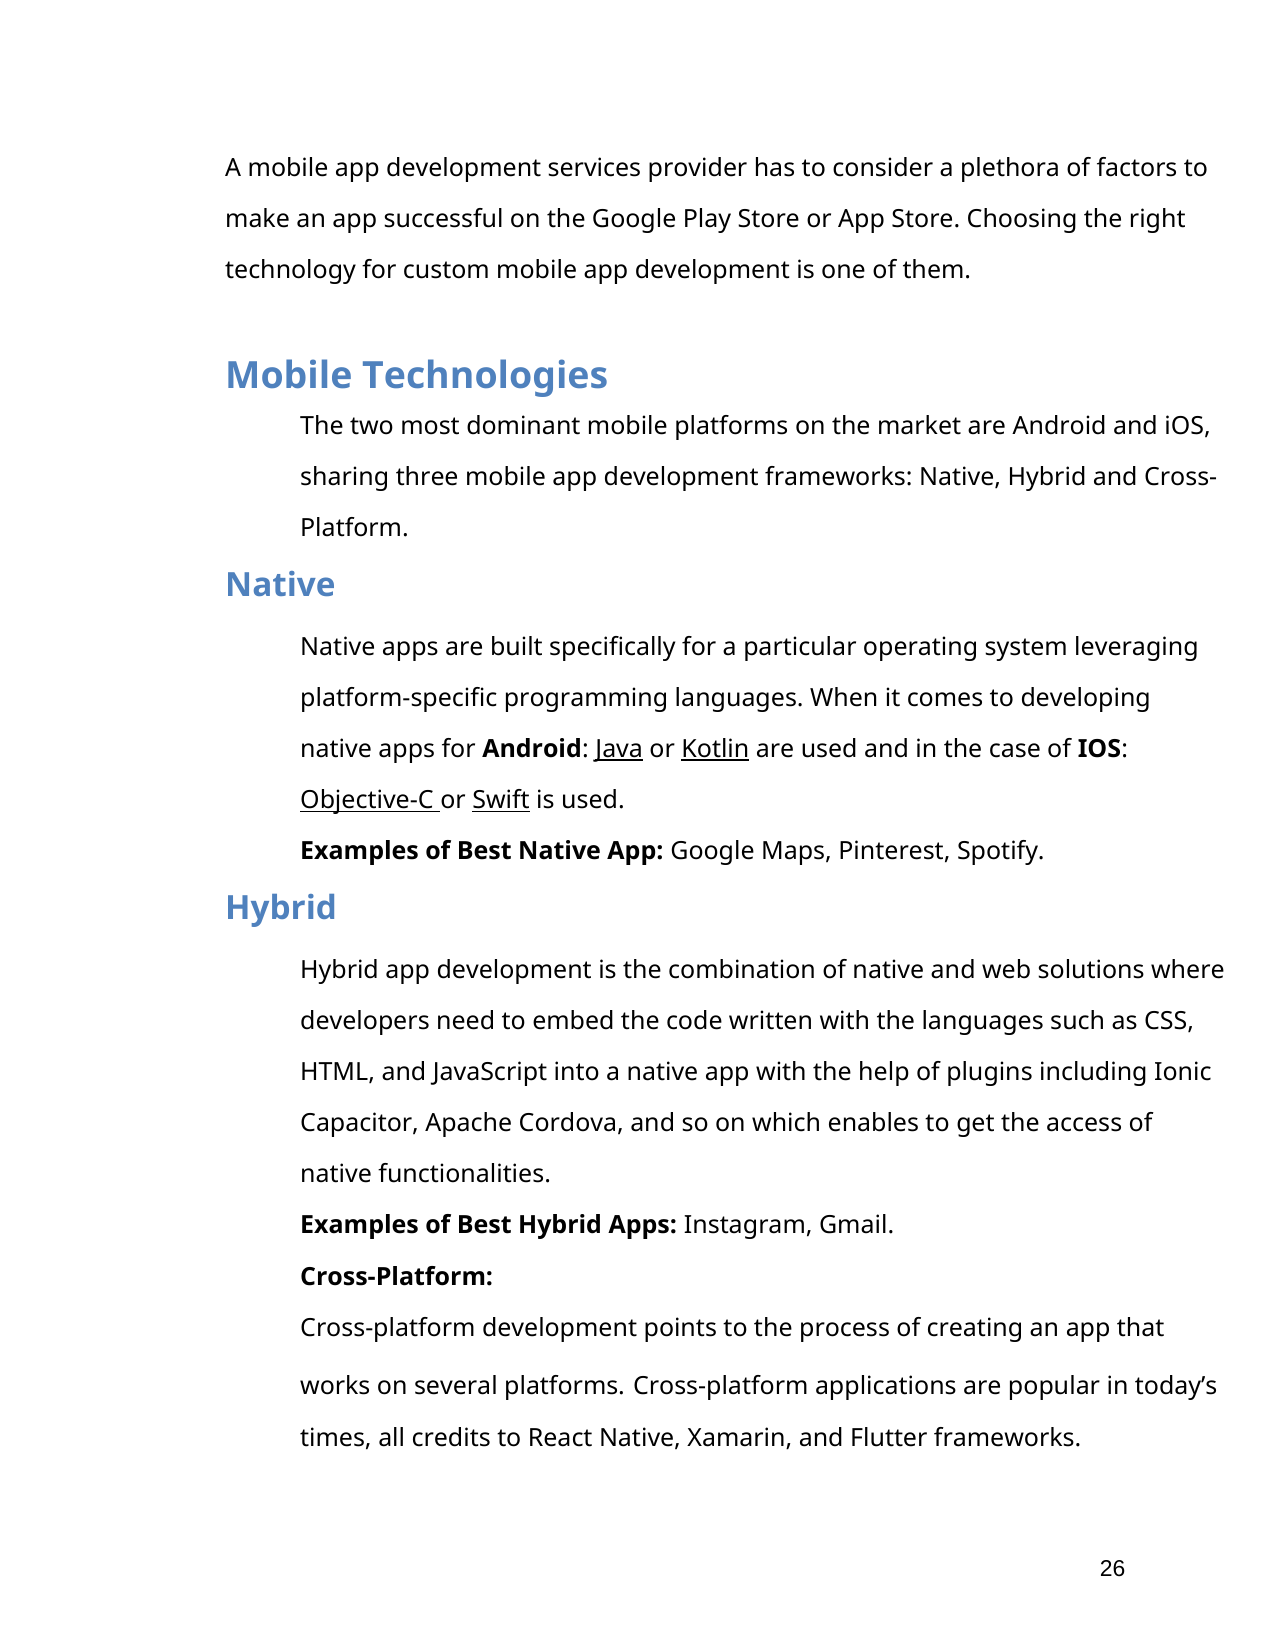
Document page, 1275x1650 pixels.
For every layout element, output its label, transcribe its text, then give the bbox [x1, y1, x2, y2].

text Hybrid app development is the combination of native and web solutions where developers need to embed the code written with the languages such as CSS, HTML, and JavaScript into a native app with the help of plugins including Ionic Capacitor, Apache Cordova, and so on which enables to get the access of native functionalities. [300, 952, 1228, 1190]
text Cross-platform development points to the process of creating an app that works on several platforms. Cross-platform applications are popular in today’s times, all credits to React Native, Xamarin, and Flutter frameworks. [300, 1309, 1228, 1454]
text Examples of Best Hybrid Apps: Instagram, Gmail. [300, 1207, 1228, 1241]
text Native apps are built specifically for a particular operating system leveraging platform-specific programming languages. When it comes to developing native apps for Android: Java or Kotlin are used and in the case of IOS: Objective-C or Swift is used. [300, 629, 1228, 816]
text Cross-Platform: [300, 1258, 1228, 1292]
text The two most dominant mobile platforms on the market are Android and iOS, sharing three mobile app development frameworks: Native, Hybrid and Cross-Platform. [300, 407, 1228, 543]
text Examples of Best Native App: Google Maps, Pinterest, Spotify. [300, 833, 1228, 867]
text A mobile app development services provider has to consider a plethora of factors to make an app successful on the Google Play Store or App Store. Choosing the right technology for custom mobile app development is one of them. [225, 150, 1228, 286]
text Mobile Technologies [84, 349, 1228, 400]
text Native [84, 561, 1228, 606]
text Hybrid [159, 884, 1228, 929]
